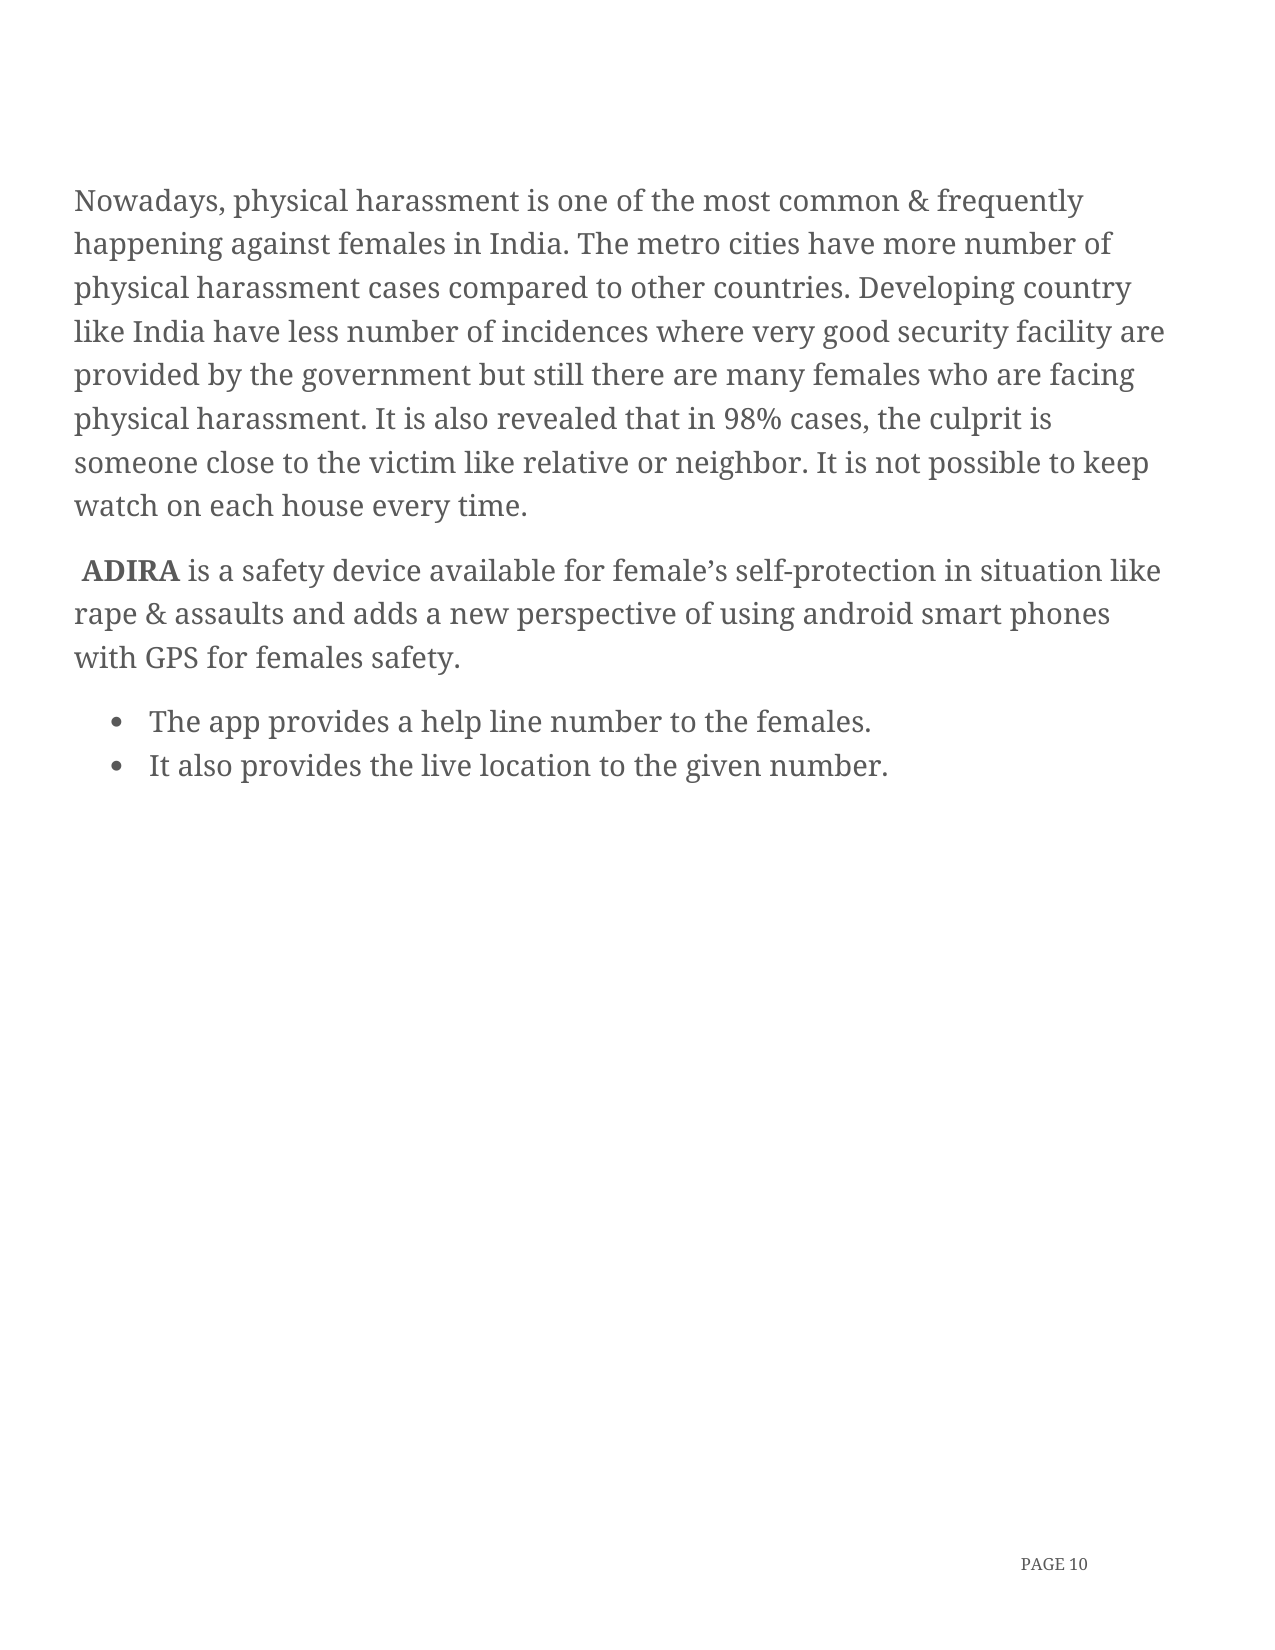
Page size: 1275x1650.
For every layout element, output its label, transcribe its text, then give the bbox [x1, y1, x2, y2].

text ADIRA is a safety device available for female’s self-protection in situation like rape & assaults and adds a new perspective of using android smart phones with GPS for females safety. [74, 550, 1181, 677]
list It also provides the live location to the given number. [111, 745, 1181, 785]
list The app provides a help line number to the females. [111, 702, 1181, 741]
text Nowadays, physical harassment is one of the most common & frequently happening against females in India. The metro cities have more number of physical harassment cases compared to other countries. Developing country like India have less number of incidences where very good security facility are provided by the government but still there are many females who are facing physical harassment. It is also revealed that in 98% cases, the culprit is someone close to the victim like relative or neighbor. It is not possible to keep watch on each house every time. [74, 180, 1181, 525]
